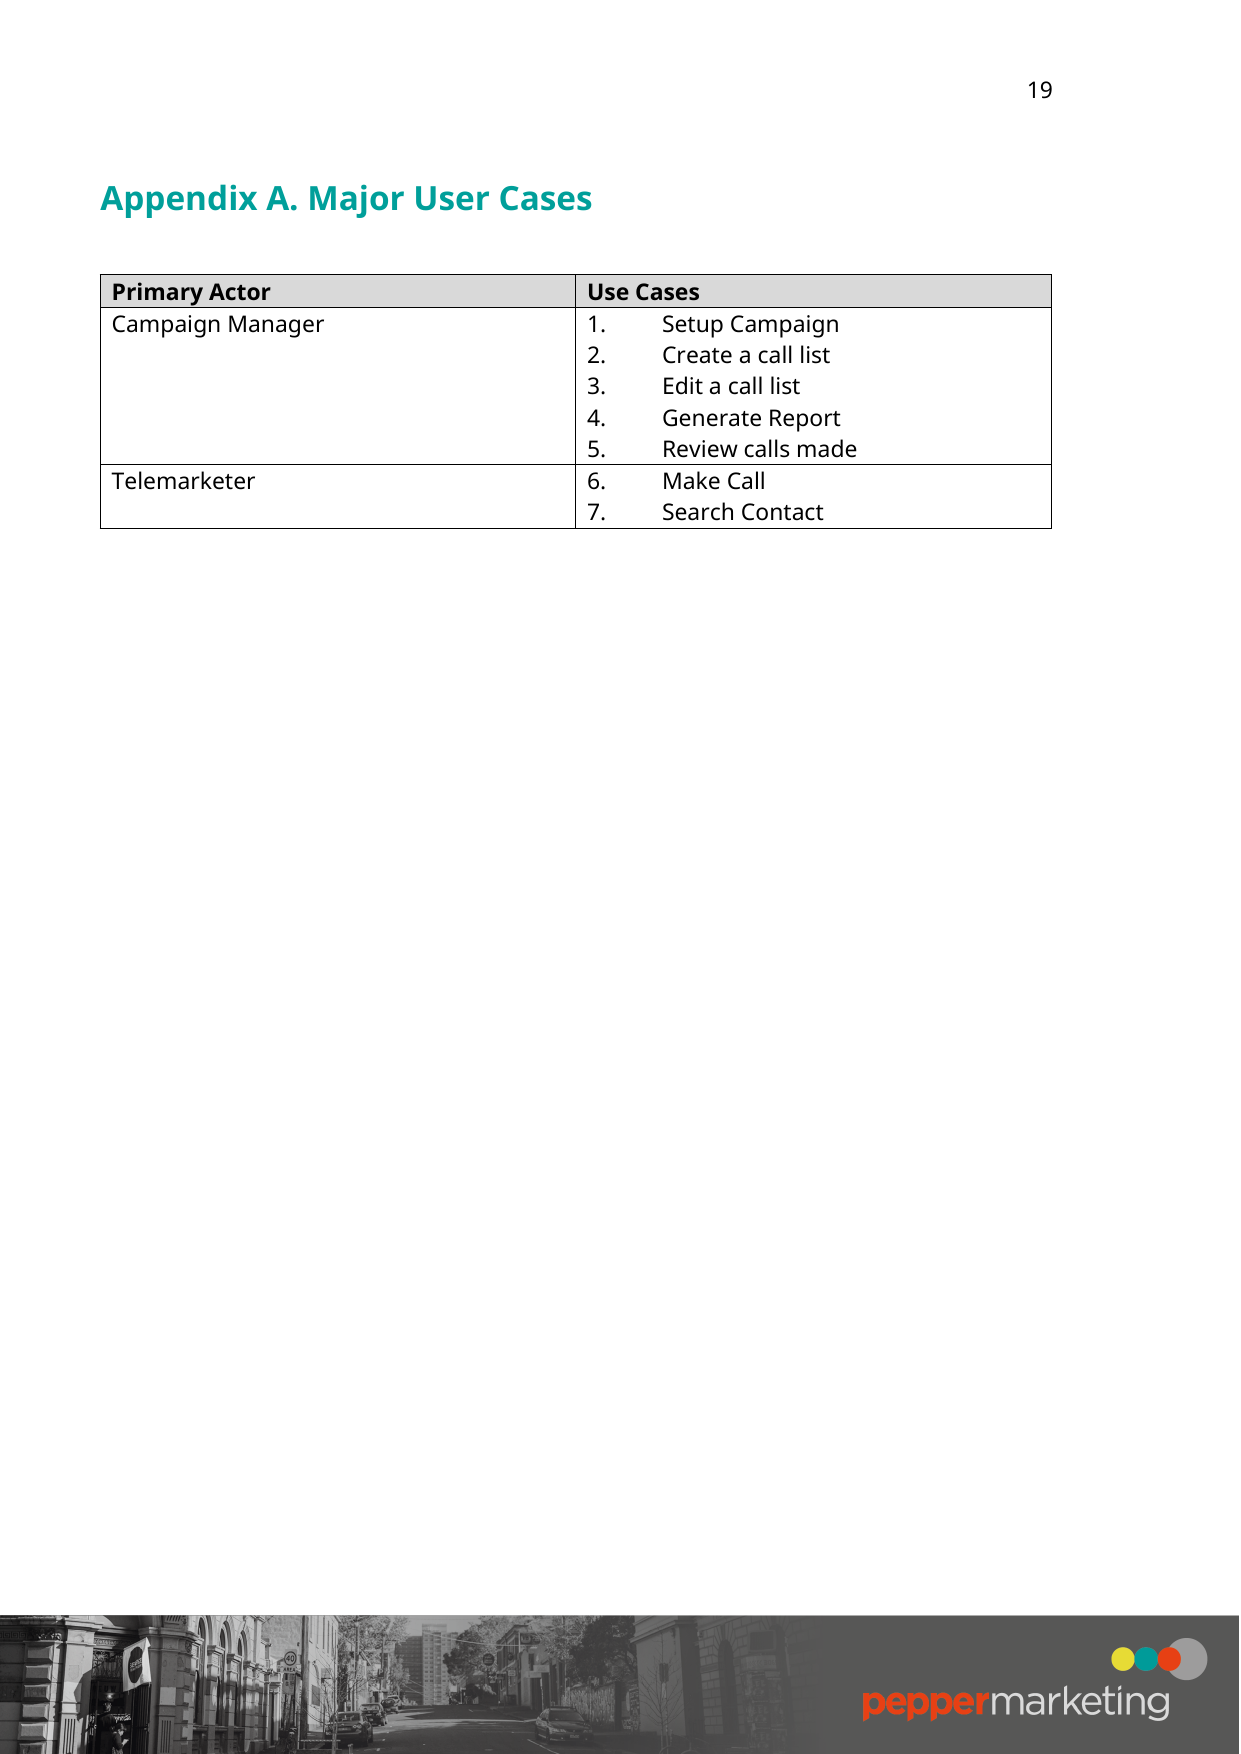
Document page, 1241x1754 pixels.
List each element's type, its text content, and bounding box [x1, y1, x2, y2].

picture [0, 1615, 1239, 1754]
table_header Primary Actor [101, 275, 575, 307]
table_cell Telemarketer [101, 465, 575, 527]
subtitle Appendix A. Major User Cases [100, 175, 1053, 220]
table_cell Setup Campaign Create a call list Edit a call list Generate Report Review calls made [576, 308, 1051, 464]
table_header Use Cases [576, 275, 1051, 307]
table_cell Make Call Search Contact [576, 465, 1051, 527]
table_cell Campaign Manager [101, 308, 575, 464]
